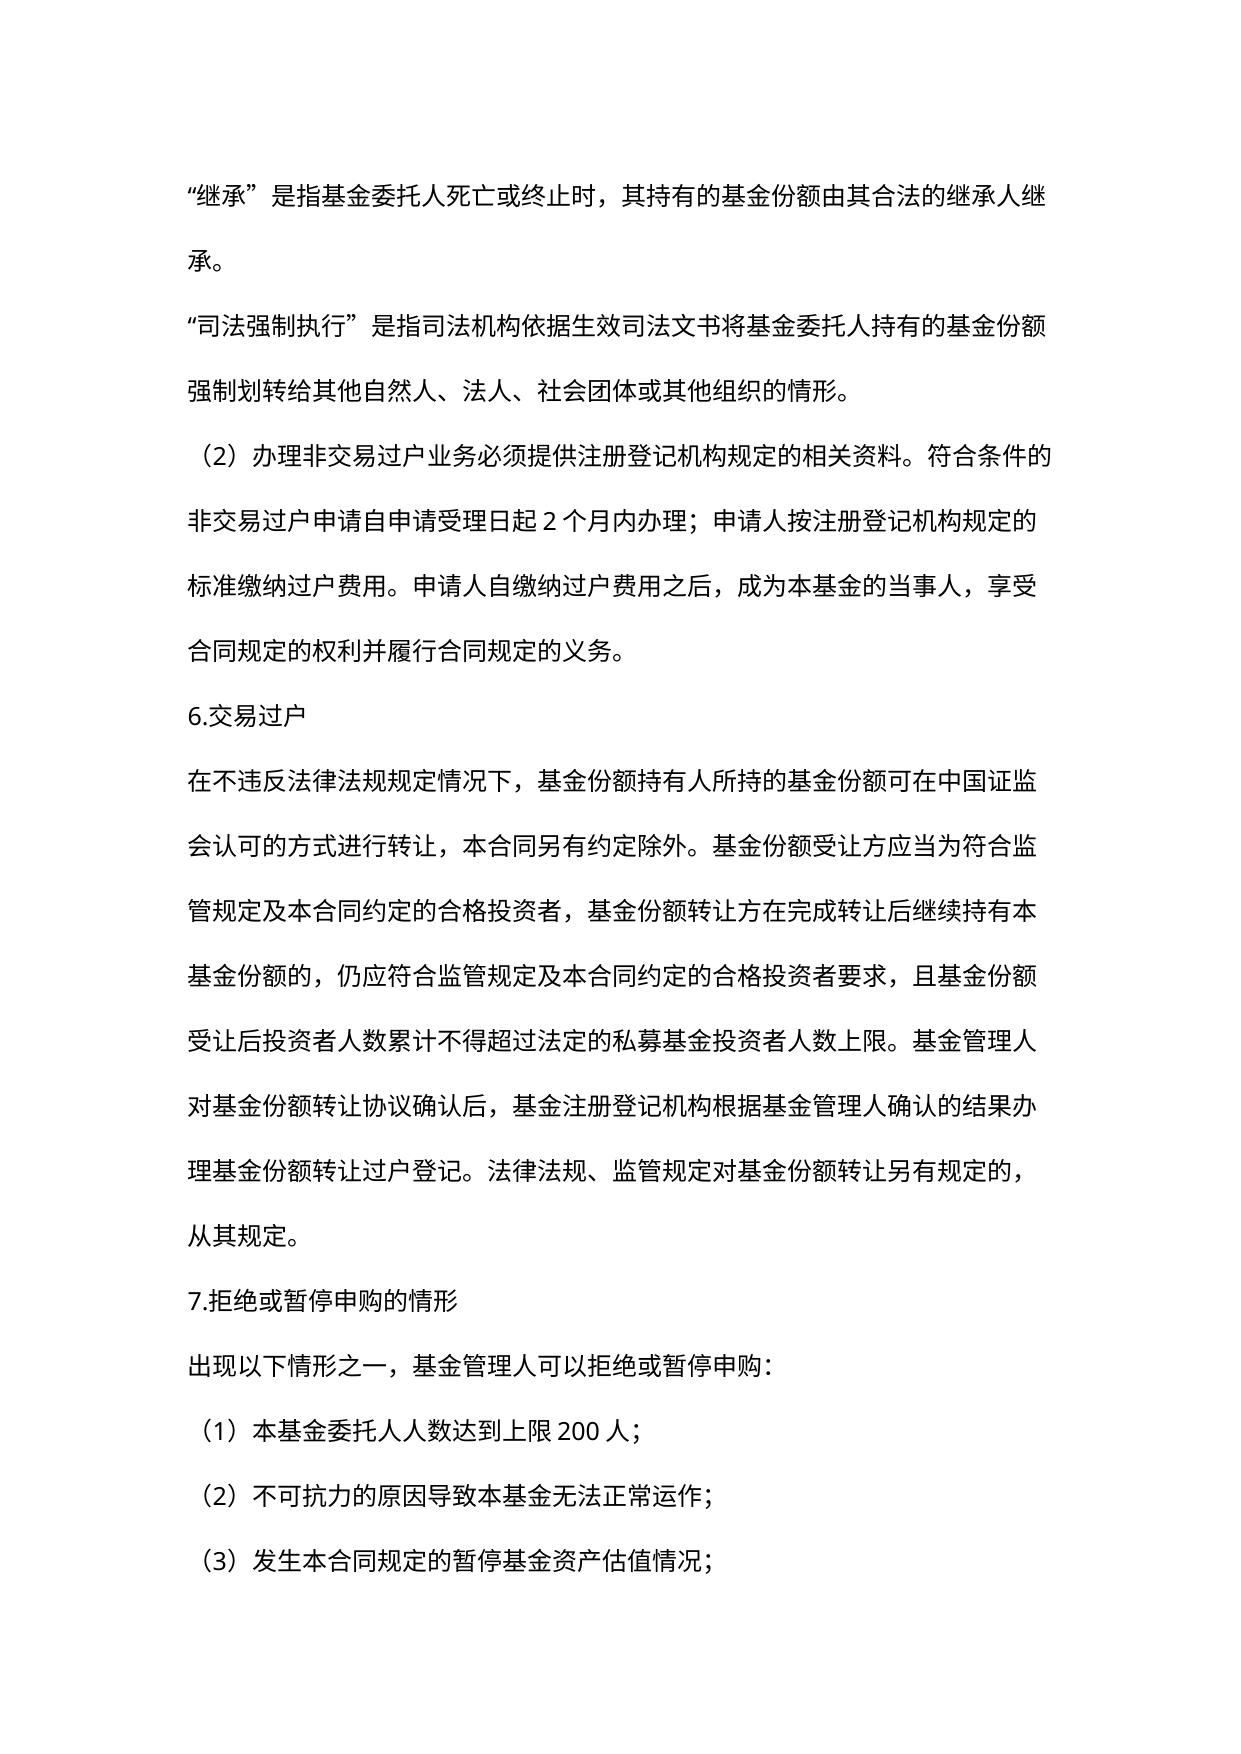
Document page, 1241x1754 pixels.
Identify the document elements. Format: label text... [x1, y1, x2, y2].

text 在不违反法律法规规定情况下，基金份额持有人所持的基金份额可在中国证监会认可的方式进行转让，本合同另有约定除外。基金份额受让方应当为符合监管规定及本合同约定的合格投资者，基金份额转让方在完成转让后继续持有本基金份额的，仍应符合监管规定及本合同约定的合格投资者要求，且基金份额受让后投资者人数累计不得超过法定的私募基金投资者人数上限。基金管理人对基金份额转让协议确认后，基金注册登记机构根据基金管理人确认的结果办理基金份额转让过户登记。法律法规、监管规定对基金份额转让另有规定的，从其规定。 [187, 747, 1053, 1267]
text 6.交易过户 [187, 682, 1053, 747]
text （2）不可抗力的原因导致本基金无法正常运作； [187, 1462, 1053, 1527]
text （1）本基金委托人人数达到上限200人； [187, 1397, 1053, 1462]
text “继承”是指基金委托人死亡或终止时，其持有的基金份额由其合法的继承人继承。 [187, 162, 1053, 292]
text 出现以下情形之一，基金管理人可以拒绝或暂停申购： [187, 1332, 1053, 1397]
text （3）发生本合同规定的暂停基金资产估值情况； [187, 1527, 1053, 1592]
text “司法强制执行”是指司法机构依据生效司法文书将基金委托人持有的基金份额强制划转给其他自然人、法人、社会团体或其他组织的情形。 [187, 292, 1053, 422]
text （2）办理非交易过户业务必须提供注册登记机构规定的相关资料。符合条件的非交易过户申请自申请受理日起2个月内办理；申请人按注册登记机构规定的标准缴纳过户费用。申请人自缴纳过户费用之后，成为本基金的当事人，享受合同规定的权利并履行合同规定的义务。 [187, 422, 1053, 682]
text 7.拒绝或暂停申购的情形 [187, 1267, 1053, 1332]
